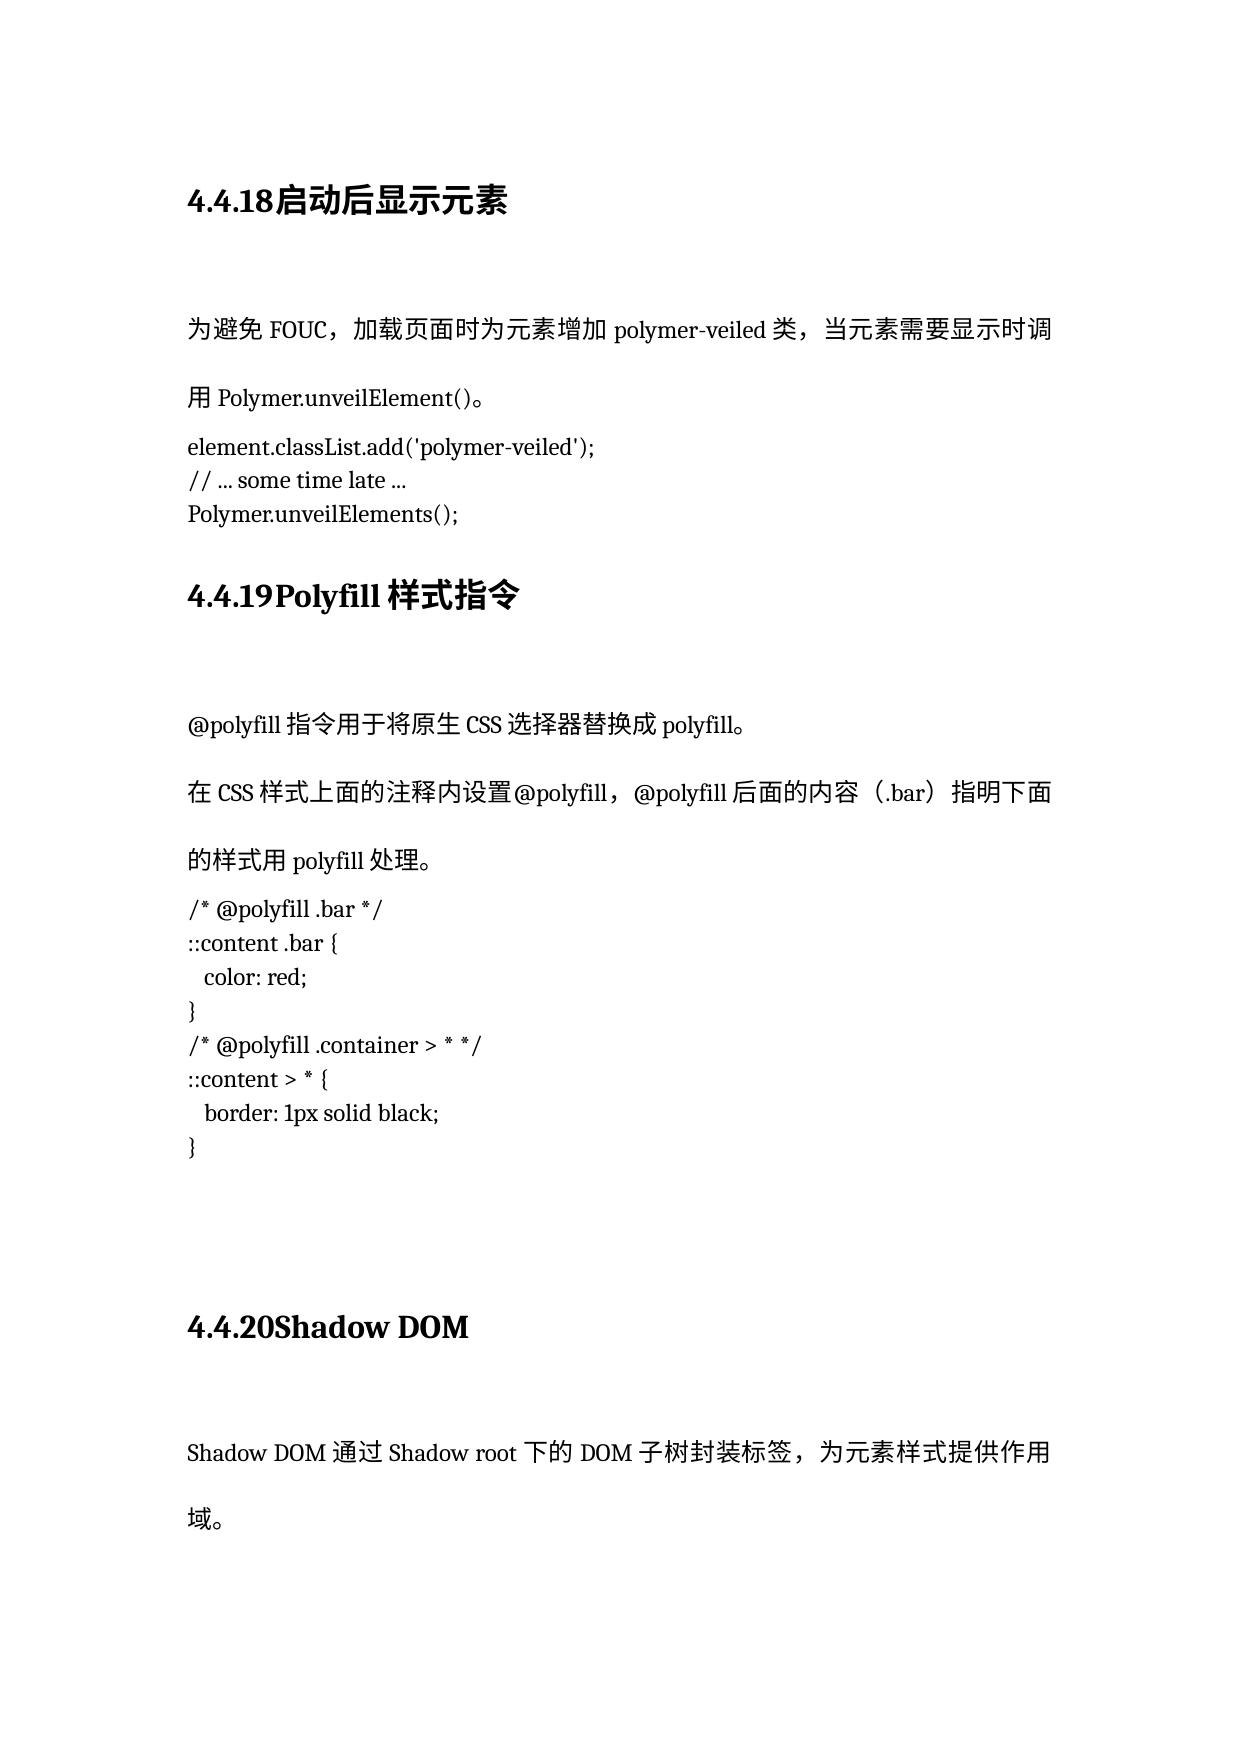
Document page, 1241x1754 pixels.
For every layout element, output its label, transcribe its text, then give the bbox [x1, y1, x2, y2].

text 在CSS样式上面的注释内设置@polyfill，@polyfill后面的内容（.bar）指明下面的样式用polyfill处理。 [187, 757, 1053, 893]
text 为避免FOUC，加载页面时为元素增加polymer-veiled类，当元素需要显示时调用Polymer.unveilElement()。 [187, 294, 1053, 430]
subtitle 启动后显示元素 [187, 164, 1053, 232]
text } [187, 994, 1053, 1028]
text border: 1px solid black; [187, 1096, 1053, 1130]
text /* @polyfill .container > * */ [187, 1028, 1053, 1062]
text element.classList.add('polymer-veiled'); [187, 430, 1053, 464]
text } [187, 1130, 1053, 1164]
text ::content > * { [187, 1062, 1053, 1096]
text /* @polyfill .bar */ [187, 893, 1053, 927]
text Polymer.unveilElements(); [187, 498, 1053, 532]
subtitle Shadow DOM [187, 1293, 1053, 1361]
text color: red; [187, 961, 1053, 994]
subtitle Polyfill样式指令 [187, 559, 1053, 627]
text @polyfill指令用于将原生CSS选择器替换成polyfill。 [187, 689, 1053, 757]
text Shadow DOM通过Shadow root下的DOM子树封装标签，为元素样式提供作用域。 [187, 1416, 1053, 1552]
text // ... some time late ... [187, 464, 1053, 498]
text ::content .bar { [187, 927, 1053, 961]
